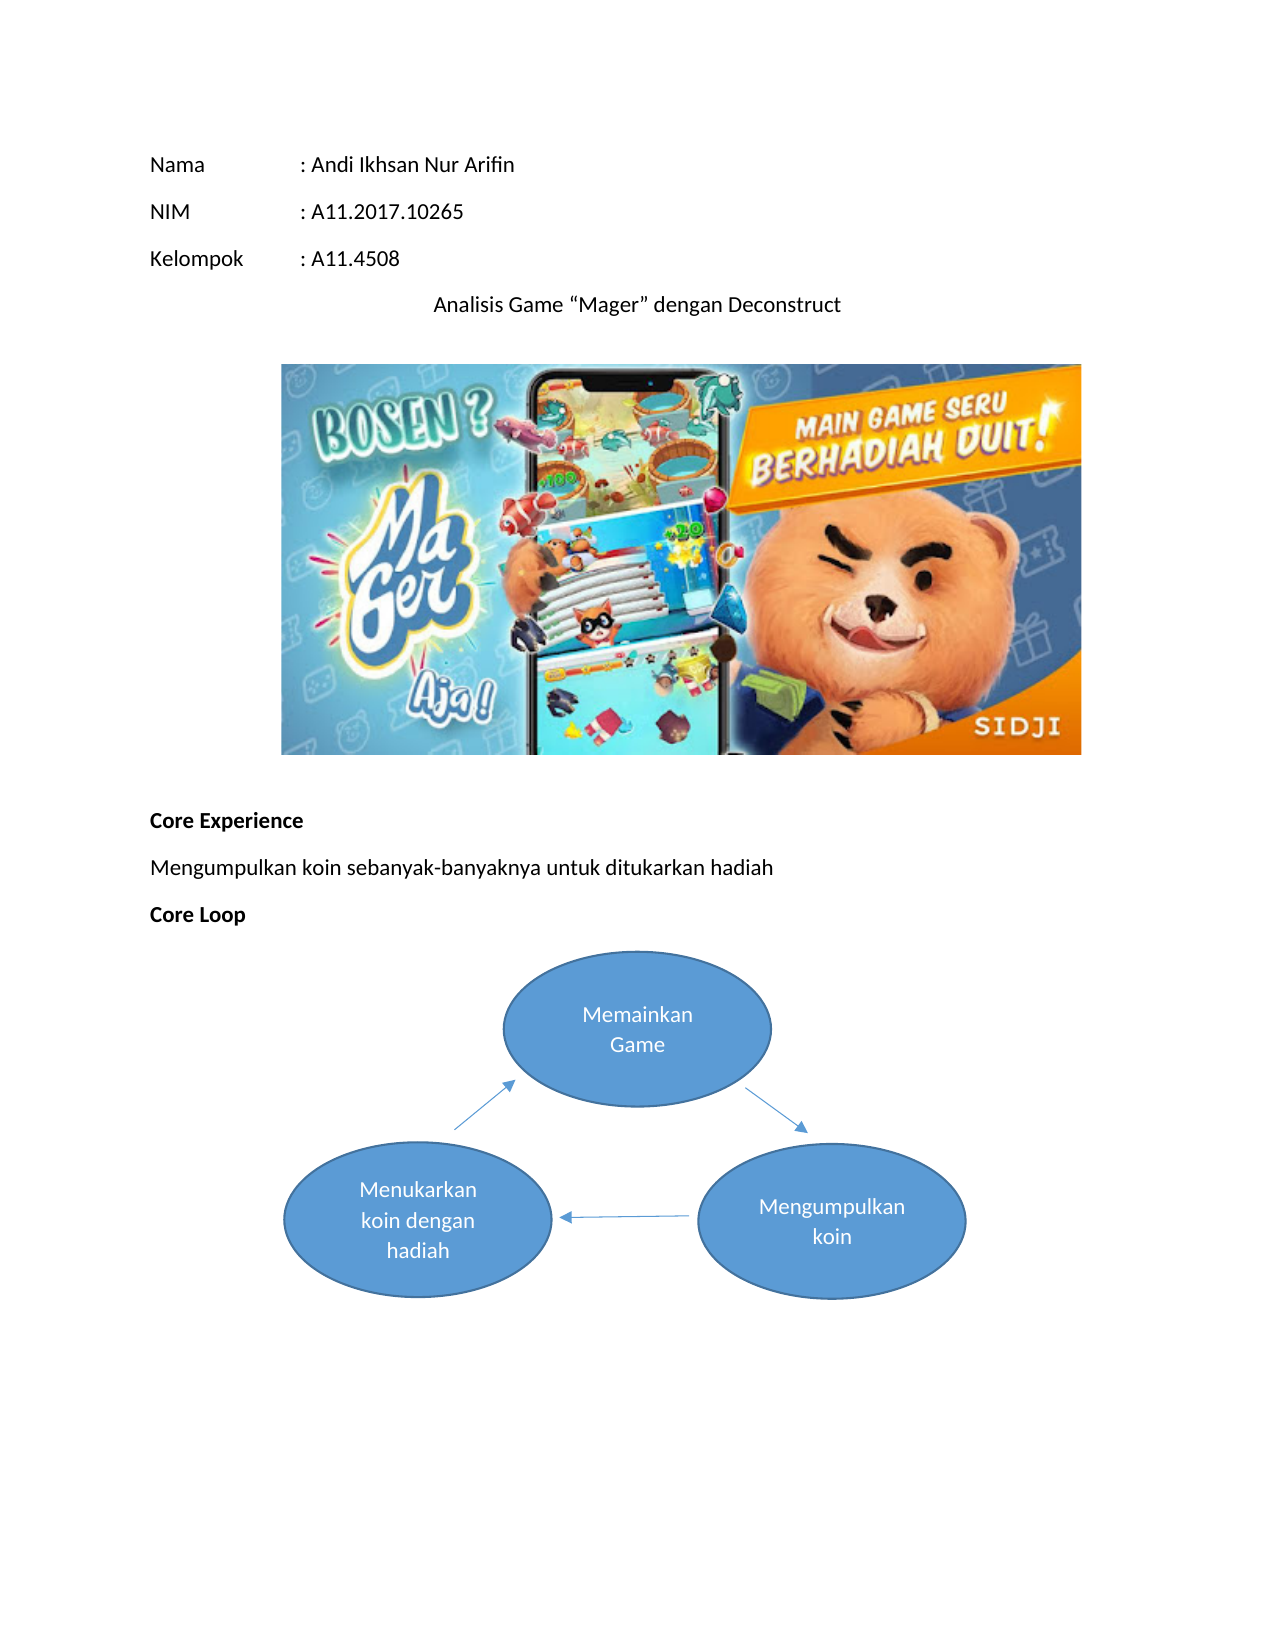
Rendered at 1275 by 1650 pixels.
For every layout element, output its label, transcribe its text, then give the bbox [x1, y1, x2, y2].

text Mengumpulkan koin sebanyak-banyaknya untuk ditukarkan hadiah [150, 853, 1125, 881]
text Kelompok : A11.4508 [150, 244, 1125, 272]
text Analisis Game “Mager” dengan Deconstruct [150, 291, 1125, 319]
picture [281, 364, 1082, 755]
text Nama : Andi Ikhsan Nur Arifin [150, 150, 1125, 178]
text Core Experience [150, 806, 1125, 834]
text NIM : A11.2017.10265 [150, 197, 1125, 225]
text Core Loop [150, 900, 1125, 928]
